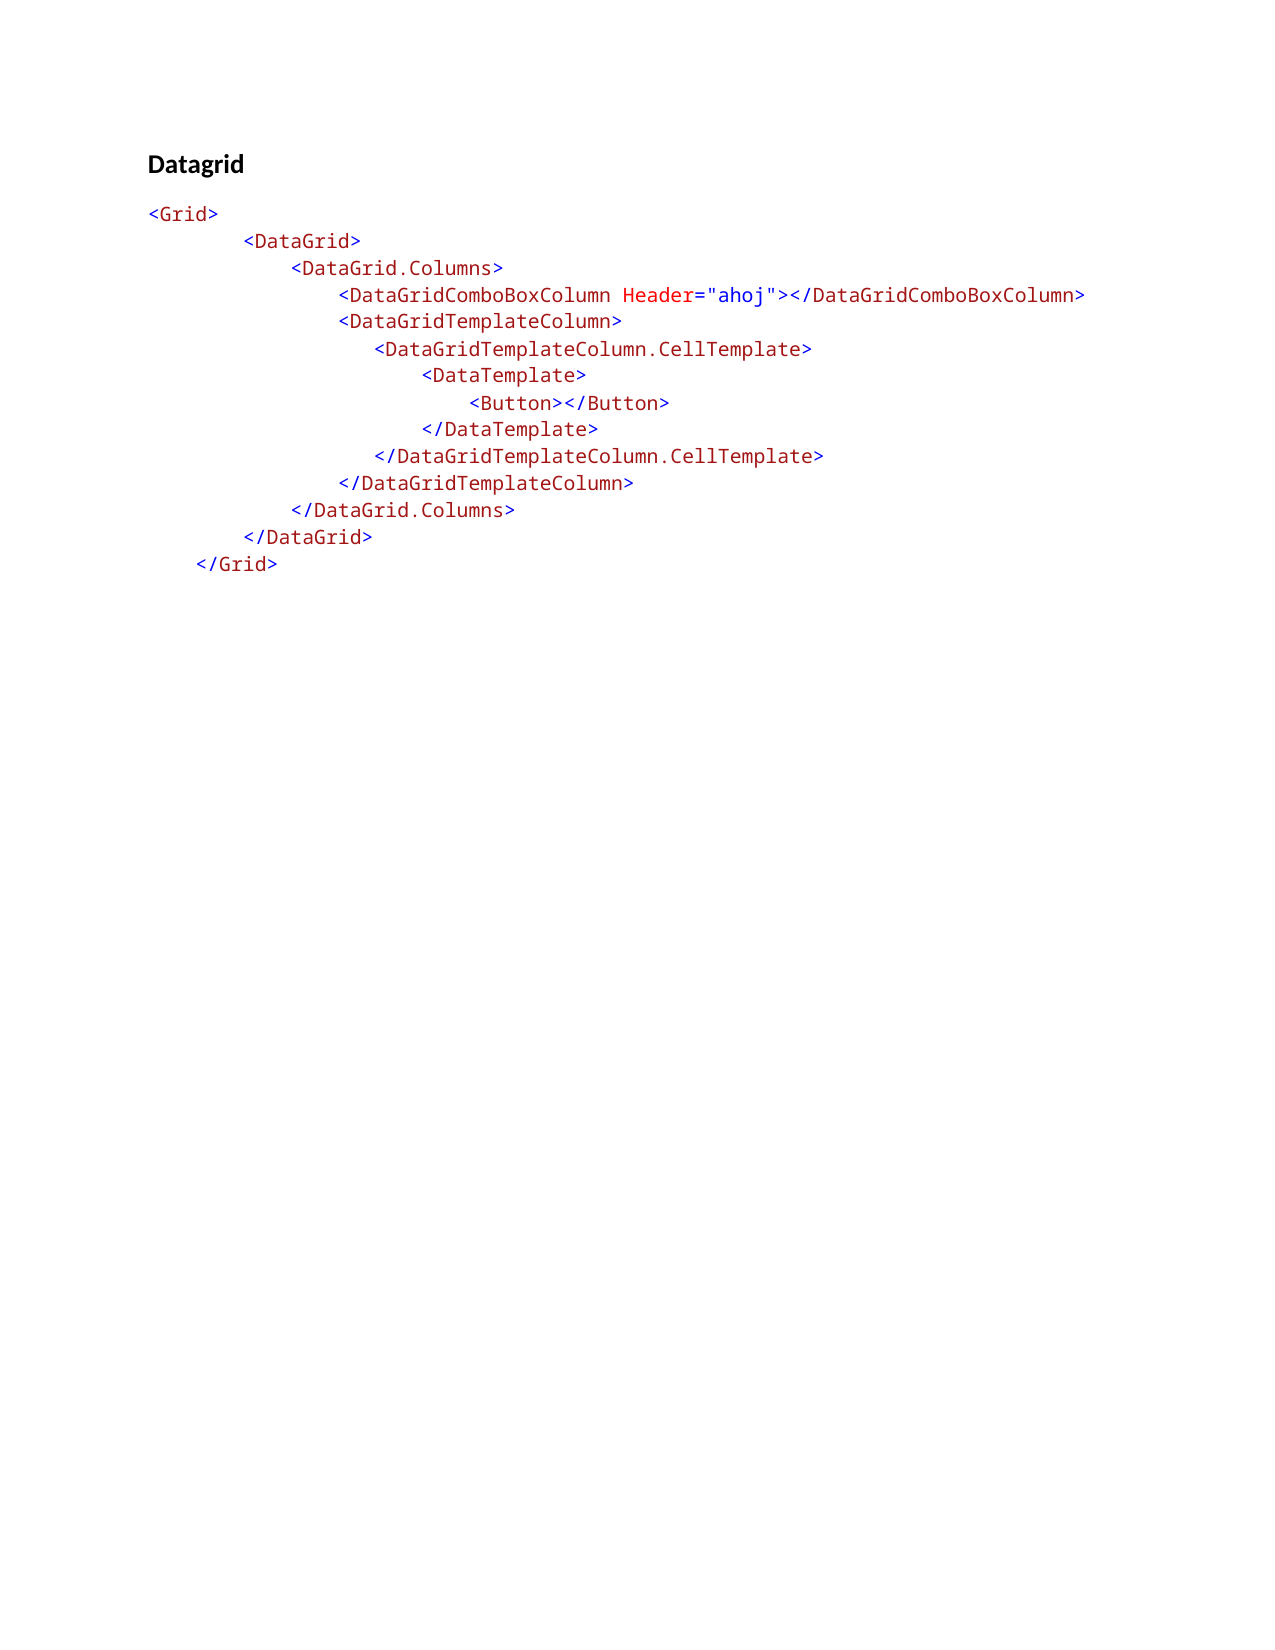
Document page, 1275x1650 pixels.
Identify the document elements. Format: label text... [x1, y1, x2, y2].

text Datagrid [148, 148, 1127, 181]
text </DataGridTemplateColumn.CellTemplate> [148, 443, 1127, 470]
text <Grid> [148, 200, 1127, 227]
text </Grid> [148, 551, 1127, 578]
text </DataGrid.Columns> [148, 497, 1127, 524]
text </DataGrid> [148, 524, 1127, 551]
text <DataGridTemplateColumn.CellTemplate> [148, 335, 1127, 362]
text <DataGrid.Columns> [148, 254, 1127, 281]
text <Button></Button> [148, 389, 1127, 416]
text <DataGridComboBoxColumn Header="ahoj"></DataGridComboBoxColumn> [148, 281, 1127, 308]
text </DataGridTemplateColumn> [148, 470, 1127, 497]
text </DataTemplate> [148, 416, 1127, 443]
text <DataGrid> [148, 227, 1127, 254]
text <DataTemplate> [148, 362, 1127, 389]
text <DataGridTemplateColumn> [148, 308, 1127, 335]
